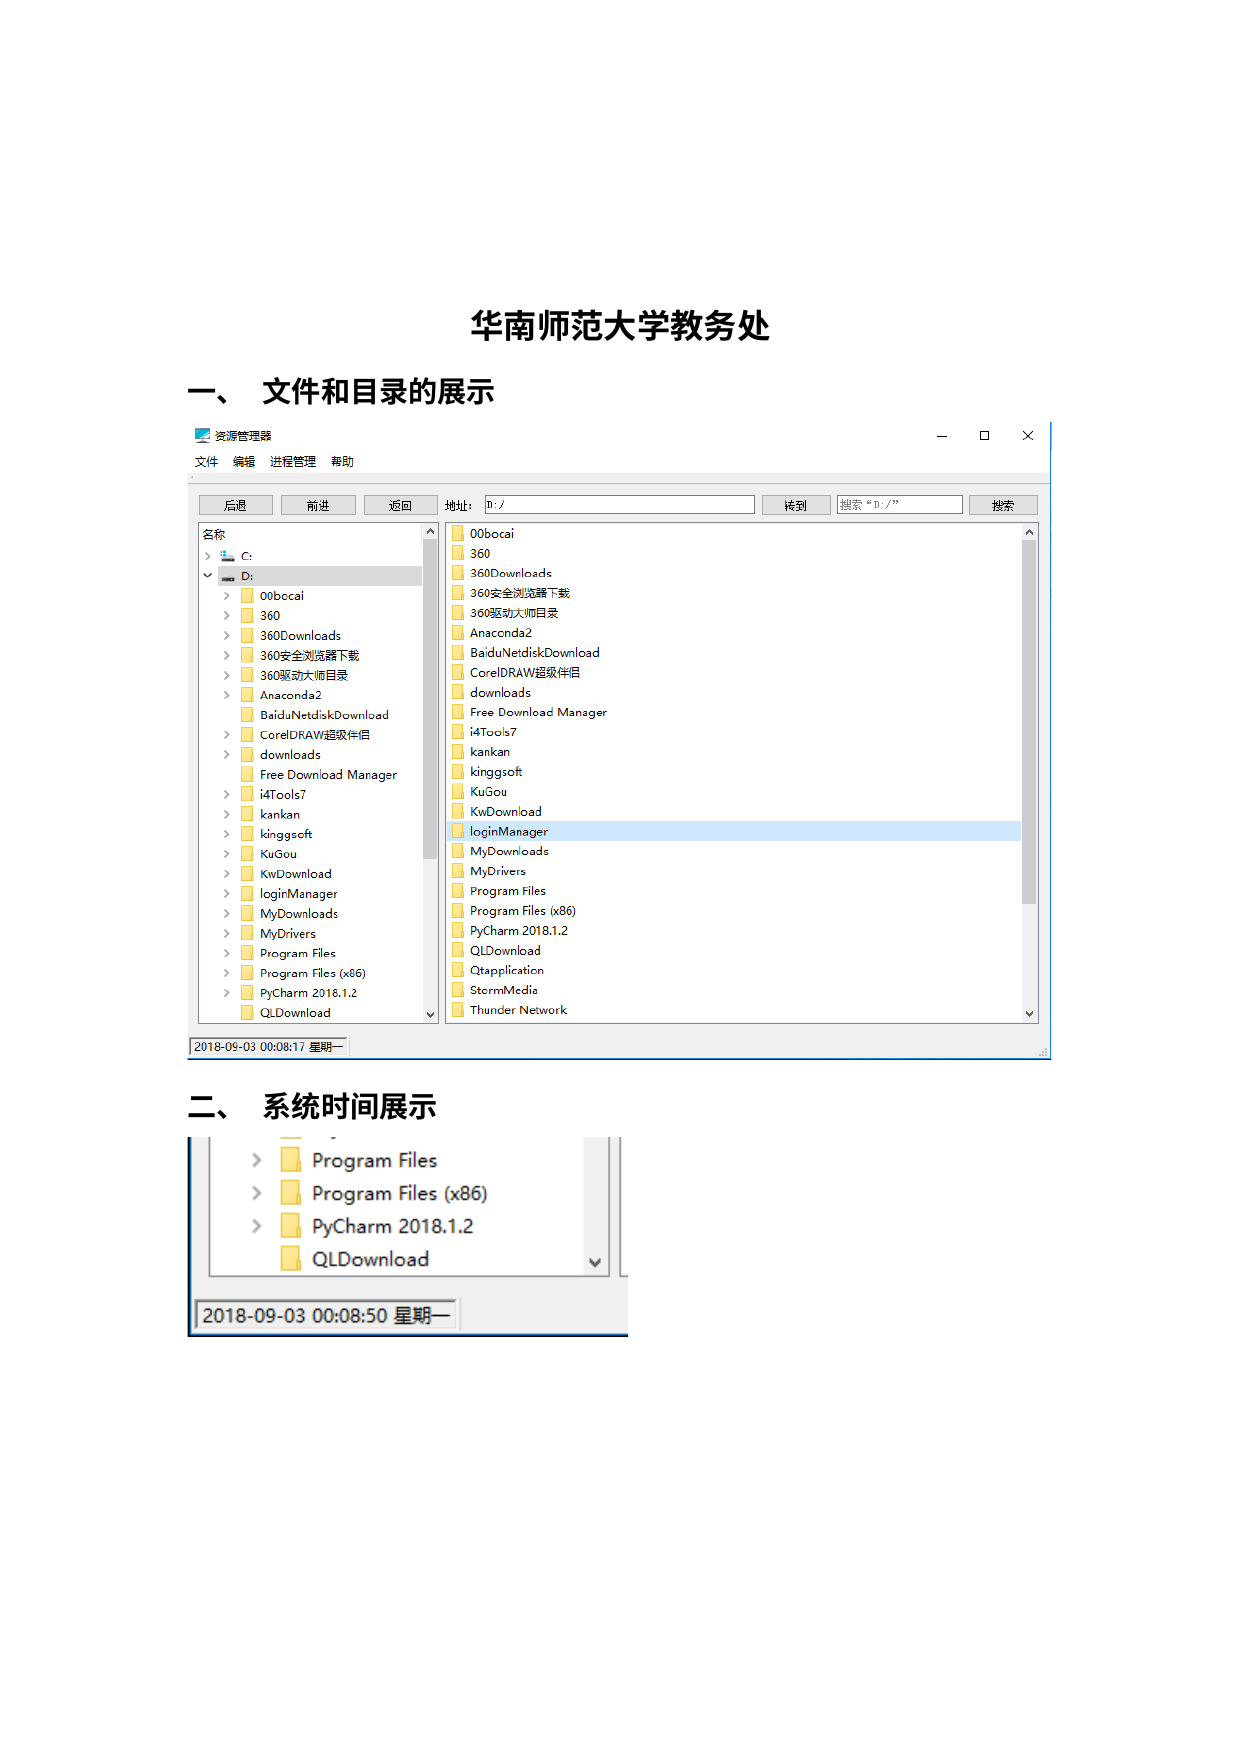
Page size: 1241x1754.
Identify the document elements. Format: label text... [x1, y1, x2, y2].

picture [187, 1137, 629, 1337]
picture [187, 422, 1052, 1060]
text 华南师范大学教务处 [187, 292, 1053, 357]
list 文件和目录的展示 [187, 357, 1053, 422]
list 系统时间展示 [187, 1072, 1053, 1137]
